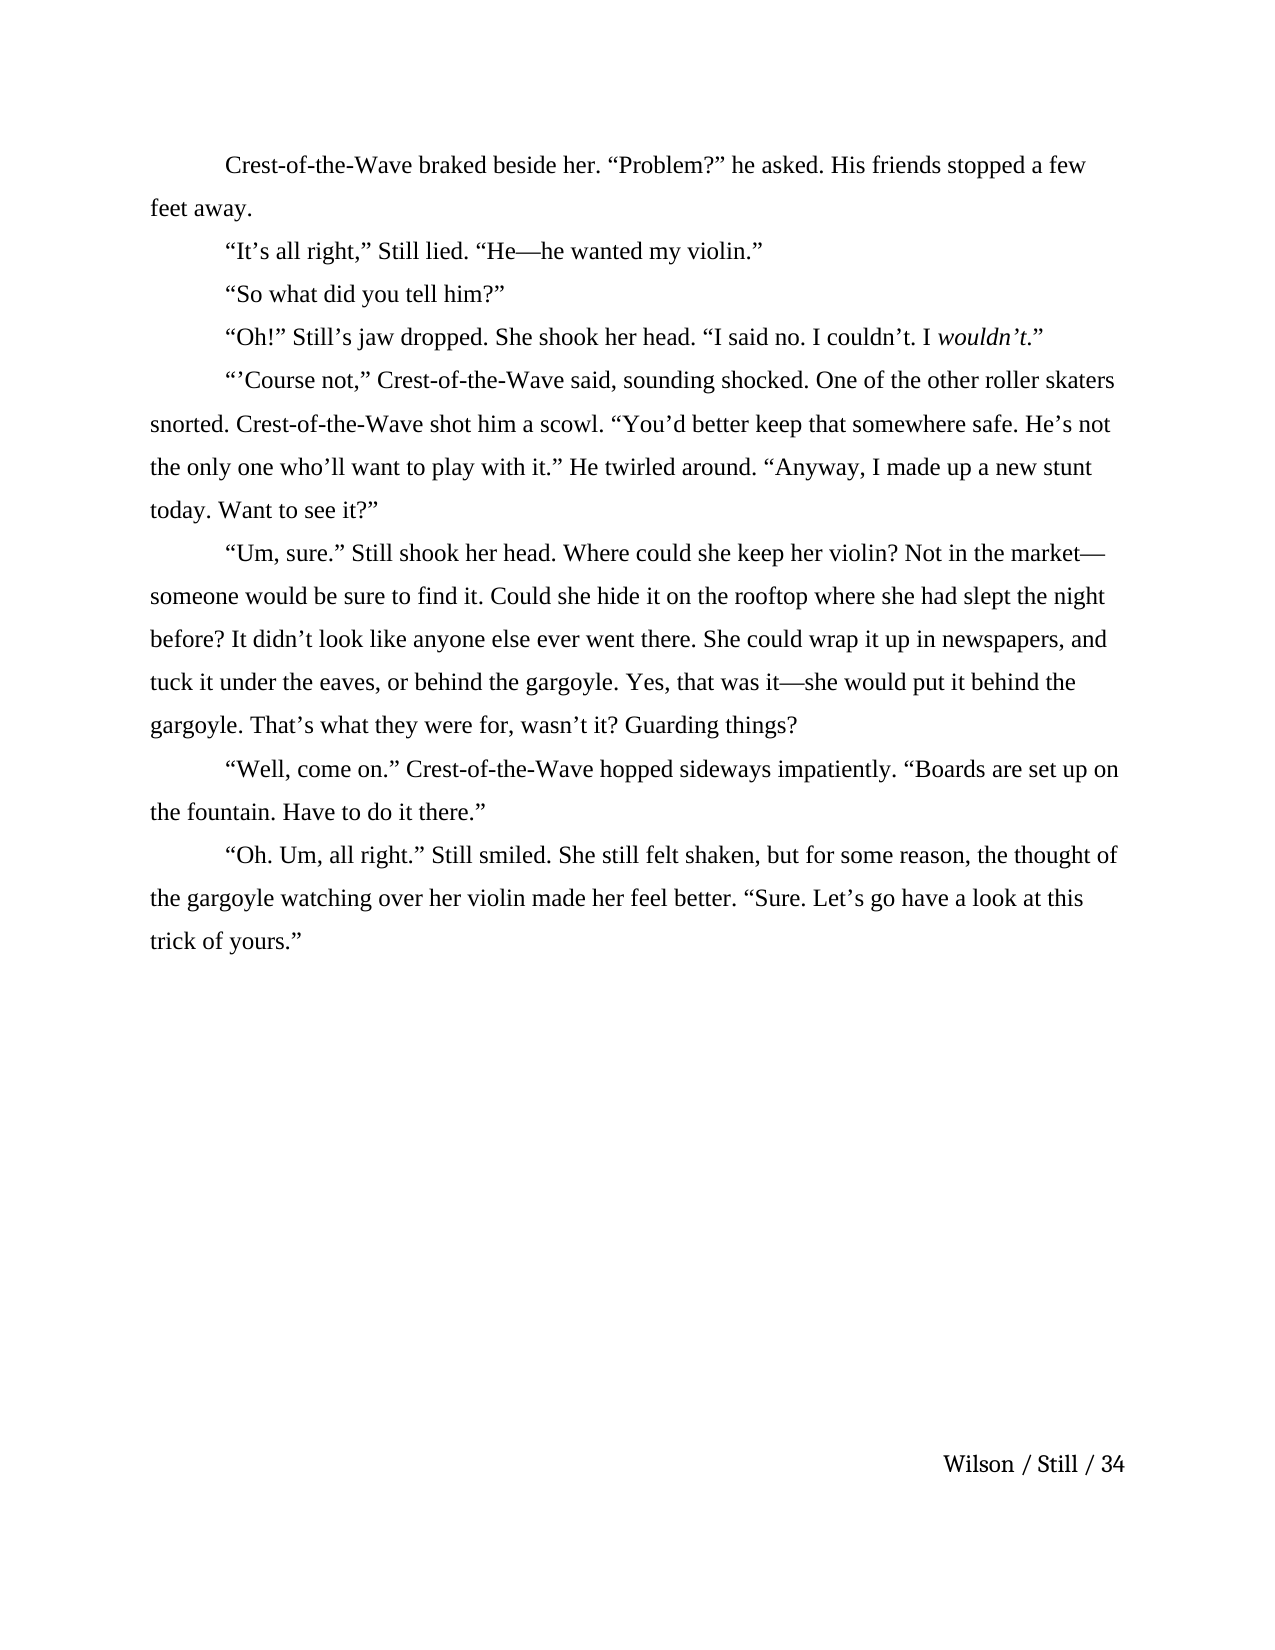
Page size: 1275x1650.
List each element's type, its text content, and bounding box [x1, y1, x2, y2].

text “Well, come on.” Crest-of-the-Wave hopped sideways impatiently. “Boards are set up on the fountain. Have to do it there.” [150, 754, 1125, 826]
text “Um, sure.” Still shook her head. Where could she keep her violin? Not in the market—someone would be sure to find it. Could she hide it on the rooftop where she had slept the night before? It didn’t look like anyone else ever went there. She could wrap it up in newspapers, and tuck it under the eaves, or behind the gargoyle. Yes, that was it—she would put it behind the gargoyle. That’s what they were for, wasn’t it? Guarding things? [150, 538, 1125, 739]
text “Oh!” Still’s jaw dropped. She shook her head. “I said no. I couldn’t. I wouldn’t.” [150, 322, 1125, 351]
text “So what did you tell him?” [150, 279, 1125, 308]
text “It’s all right,” Still lied. “He—he wanted my violin.” [150, 236, 1125, 265]
text Crest-of-the-Wave braked beside her. “Problem?” he asked. His friends stopped a few feet away. [150, 150, 1125, 222]
text “’Course not,” Crest-of-the-Wave said, sounding shocked. One of the other roller skaters snorted. Crest-of-the-Wave shot him a scowl. “You’d better keep that somewhere safe. He’s not the only one who’ll want to play with it.” He twirled around. “Anyway, I made up a new stunt today. Want to see it?” [150, 366, 1125, 524]
text “Oh. Um, all right.” Still smiled. She still felt shaken, but for some reason, the thought of the gargoyle watching over her violin made her feel better. “Sure. Let’s go have a look at this trick of yours.” [150, 840, 1125, 955]
